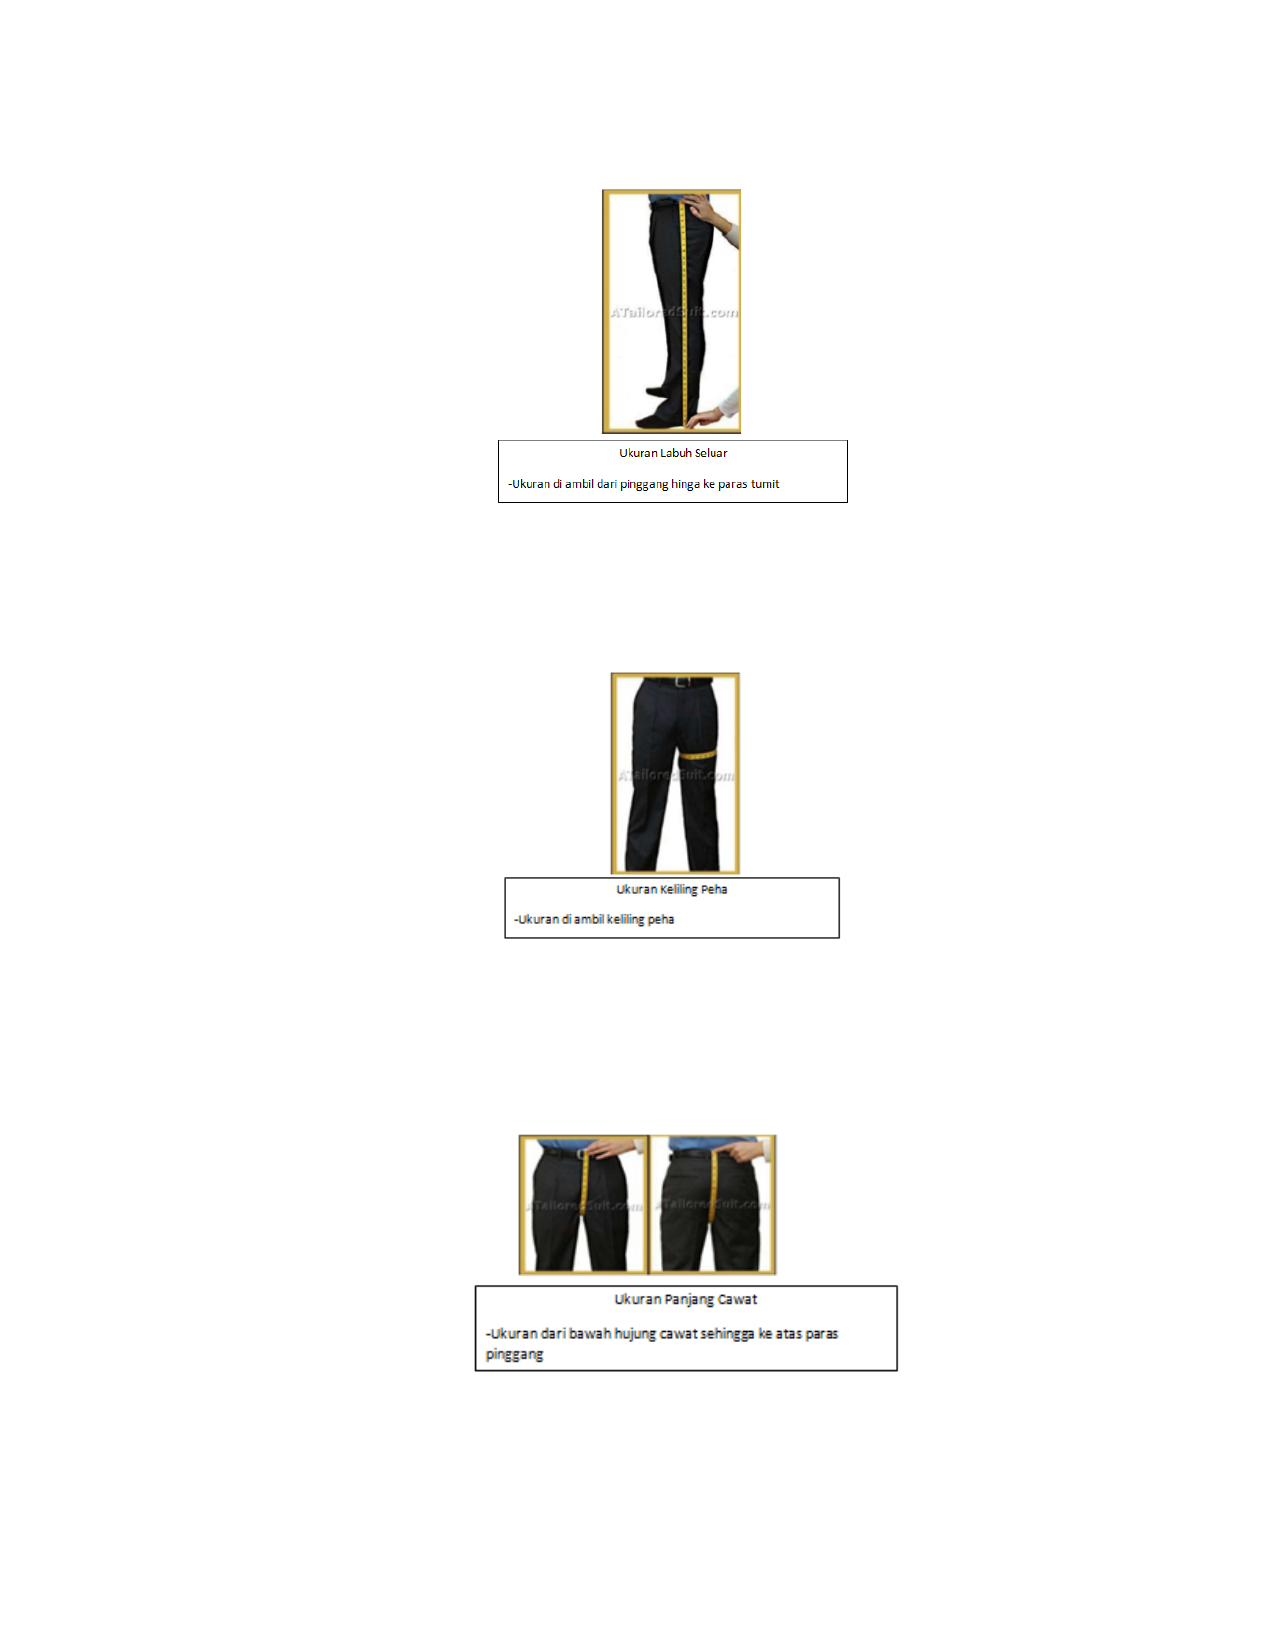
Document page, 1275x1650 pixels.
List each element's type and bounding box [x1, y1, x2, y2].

picture [476, 655, 848, 943]
picture [476, 176, 849, 505]
picture [462, 1121, 903, 1375]
